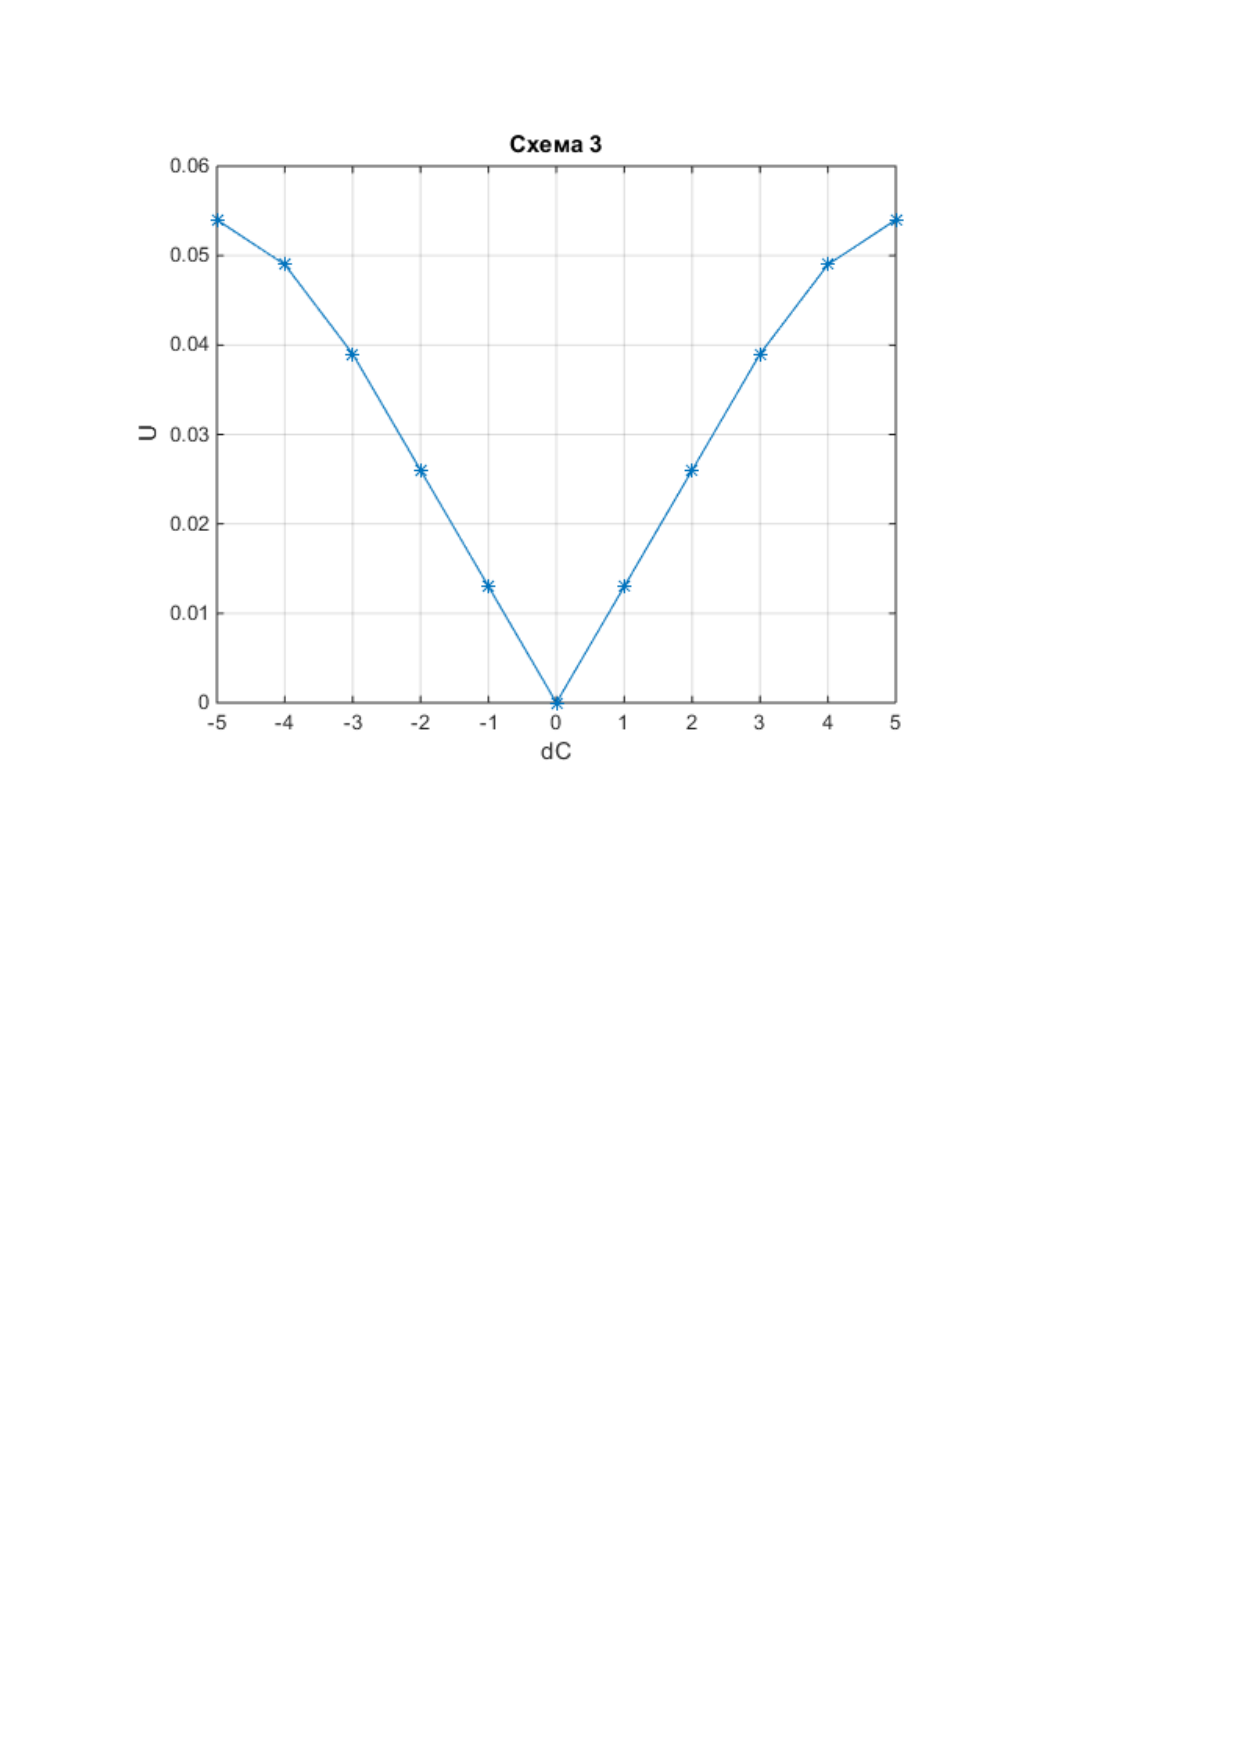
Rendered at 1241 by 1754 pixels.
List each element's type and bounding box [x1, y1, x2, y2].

picture [103, 118, 979, 775]
